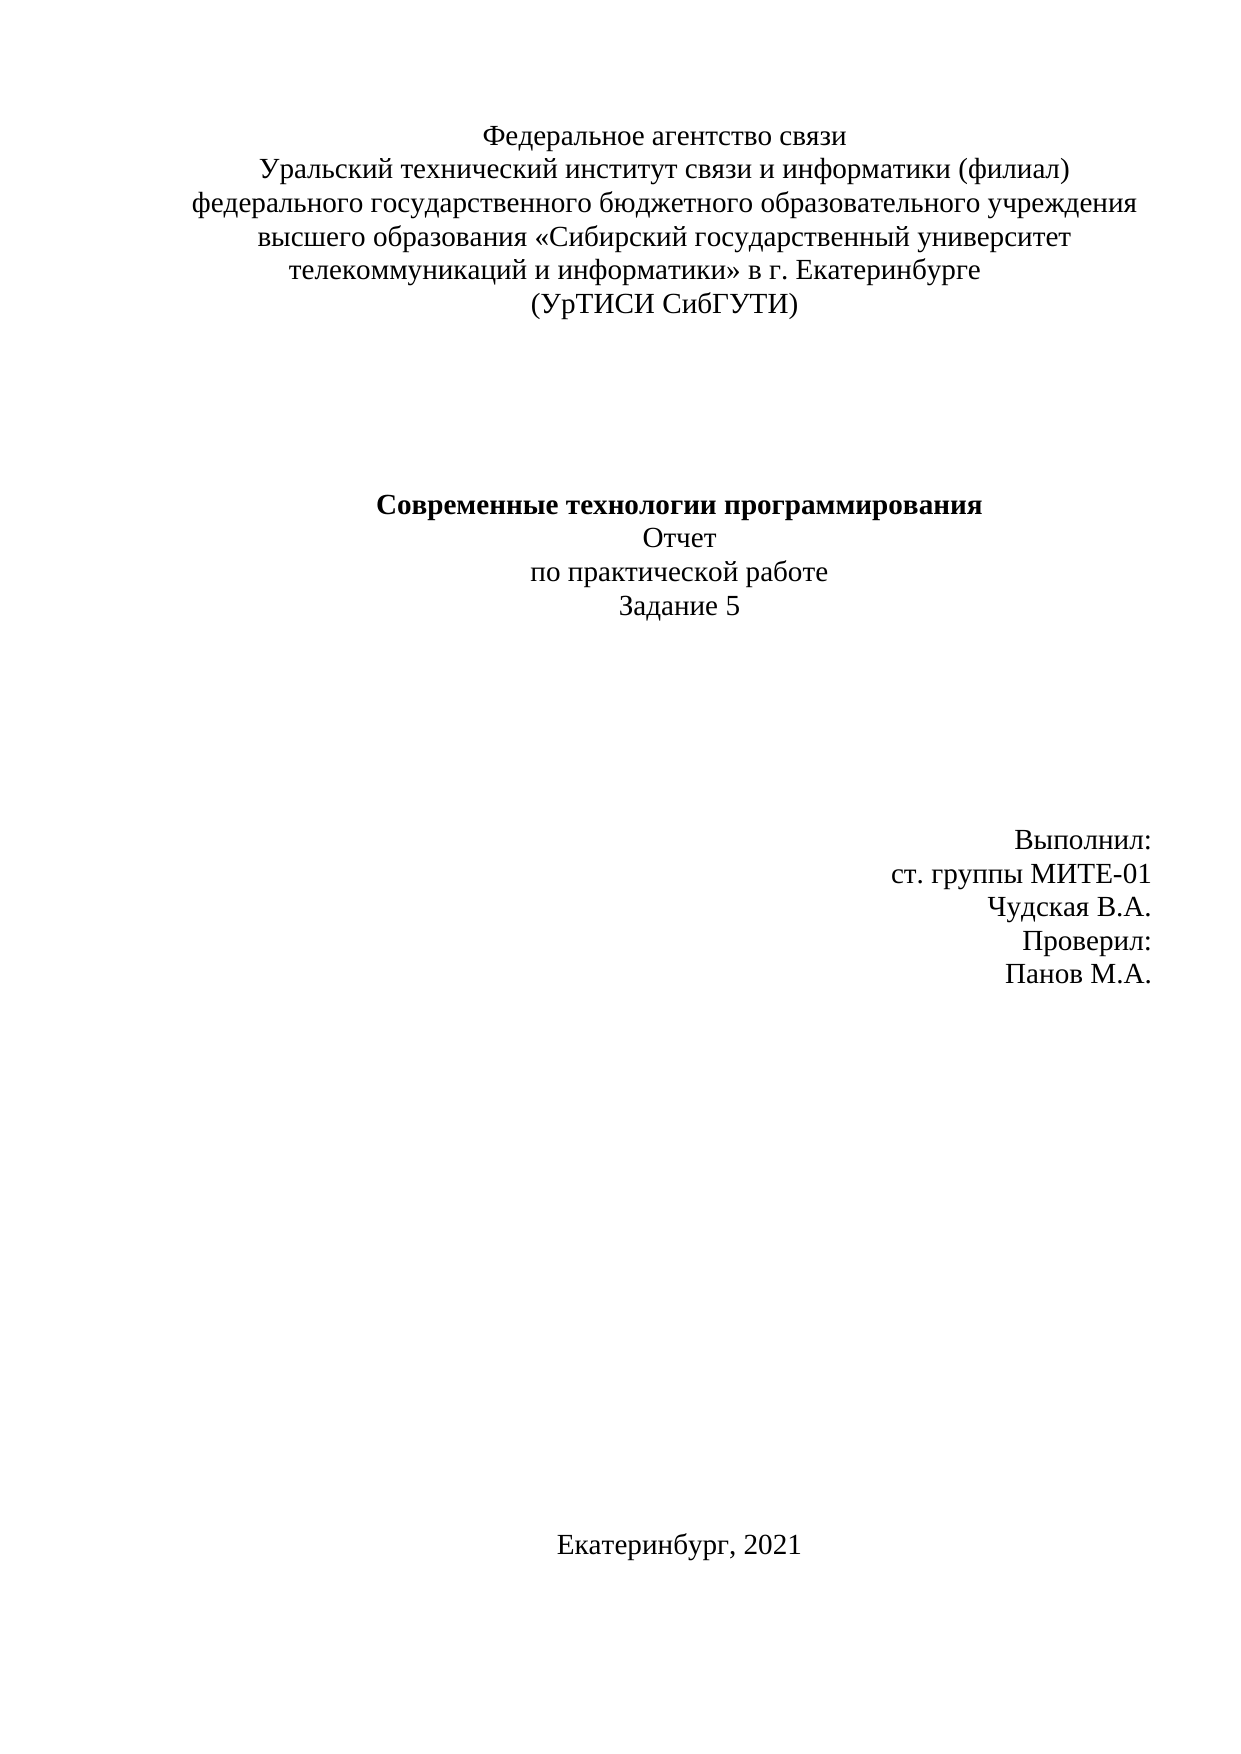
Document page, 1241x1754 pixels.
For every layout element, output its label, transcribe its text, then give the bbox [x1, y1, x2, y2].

text федерального государственного бюджетного образовательного учреждения [118, 185, 1152, 219]
text по практической работе [118, 554, 1152, 588]
text Проверил: [118, 923, 1152, 957]
text ст. группы МИТЕ-01 [118, 856, 1152, 889]
text высшего образования «Сибирский государственный университет телекоммуникаций и информатики» в г. Екатеринбурге [118, 219, 1152, 286]
text Задание 5 [118, 588, 1152, 621]
text (УрТИСИ СибГУТИ) [118, 286, 1152, 319]
text Екатеринбург, 2021 [118, 1527, 1152, 1560]
text Уральский технический институт связи и информатики (филиал) [118, 152, 1152, 185]
text Современные технологии программирования [118, 487, 1152, 521]
text Федеральное агентство связи [118, 118, 1152, 152]
text Отчет [118, 521, 1152, 554]
text Выполнил: [118, 822, 1152, 856]
text Чудская В.А. [118, 889, 1152, 923]
text Панов М.А. [118, 957, 1152, 990]
